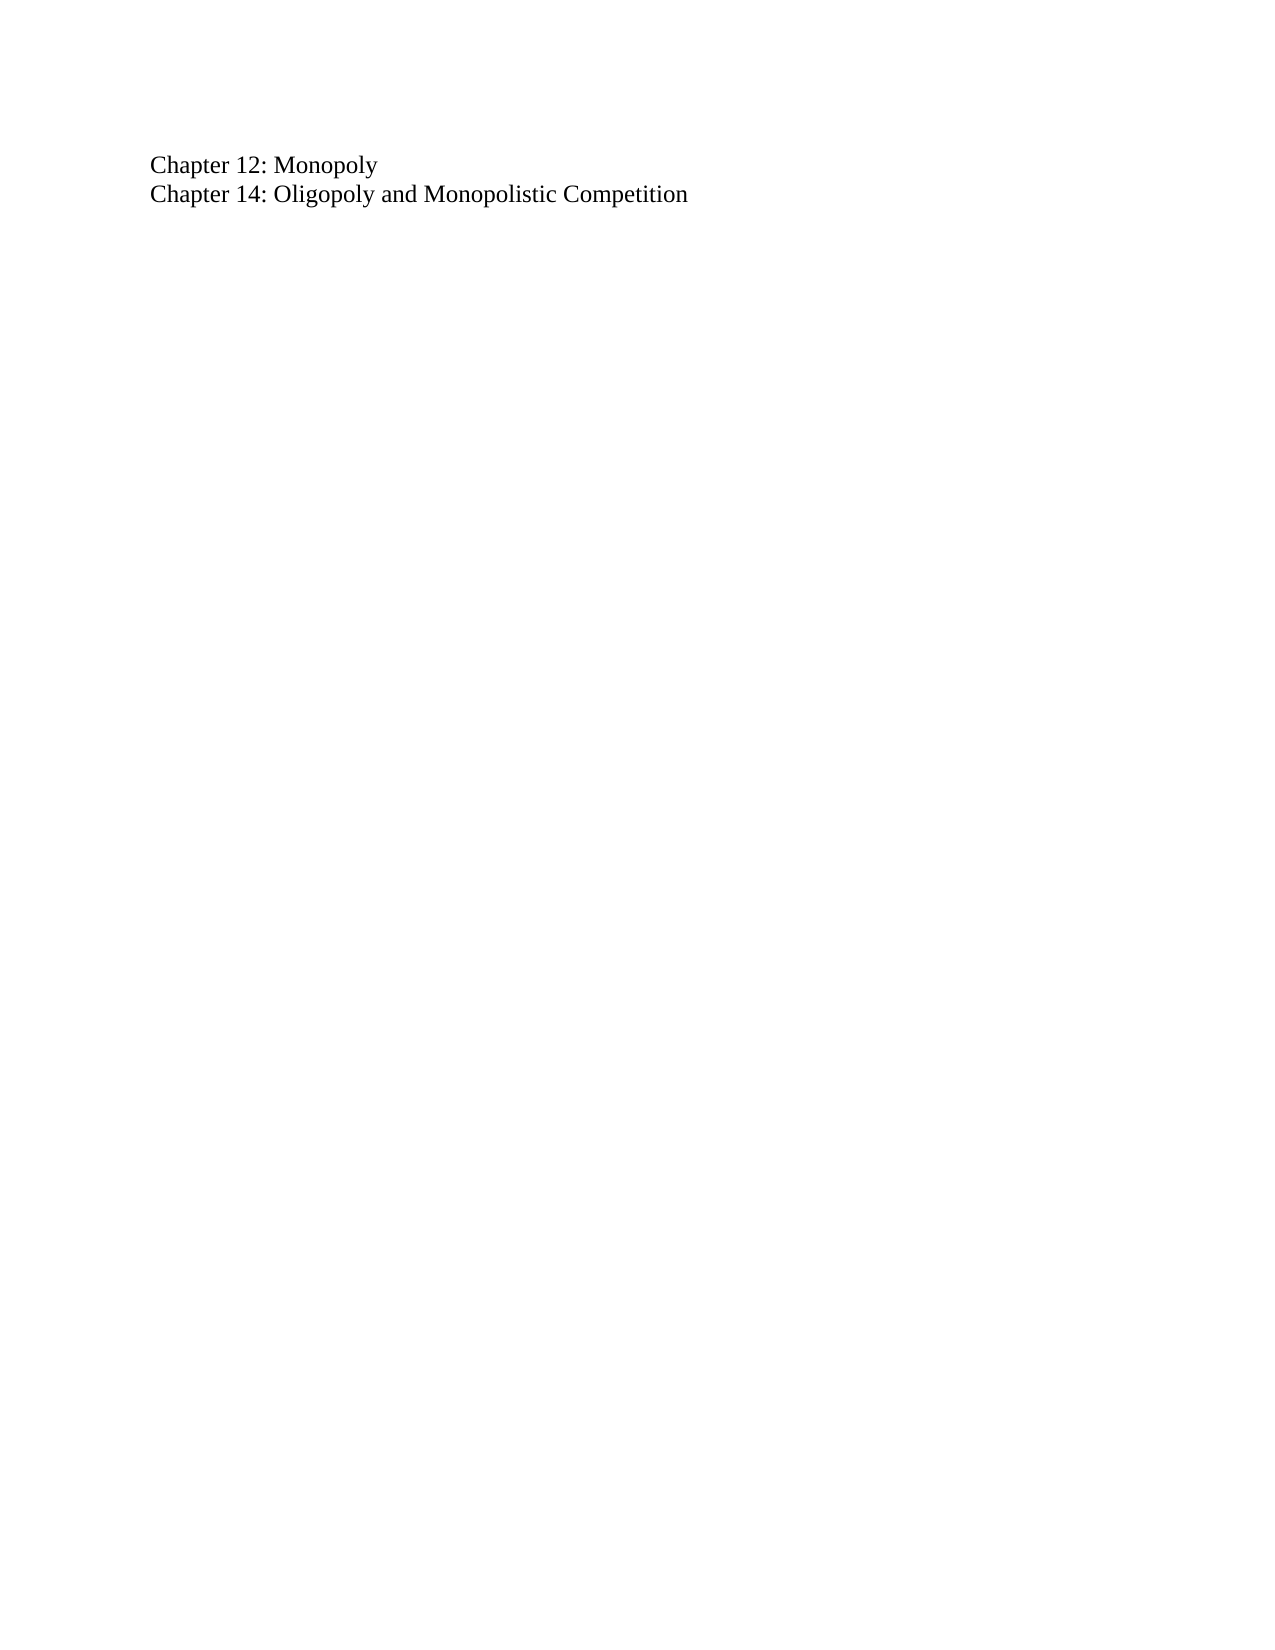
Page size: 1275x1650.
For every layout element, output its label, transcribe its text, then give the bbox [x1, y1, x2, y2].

text Chapter 14: Oligopoly and Monopolistic Competition [150, 179, 1125, 207]
text Chapter 12: Monopoly [150, 150, 1125, 179]
